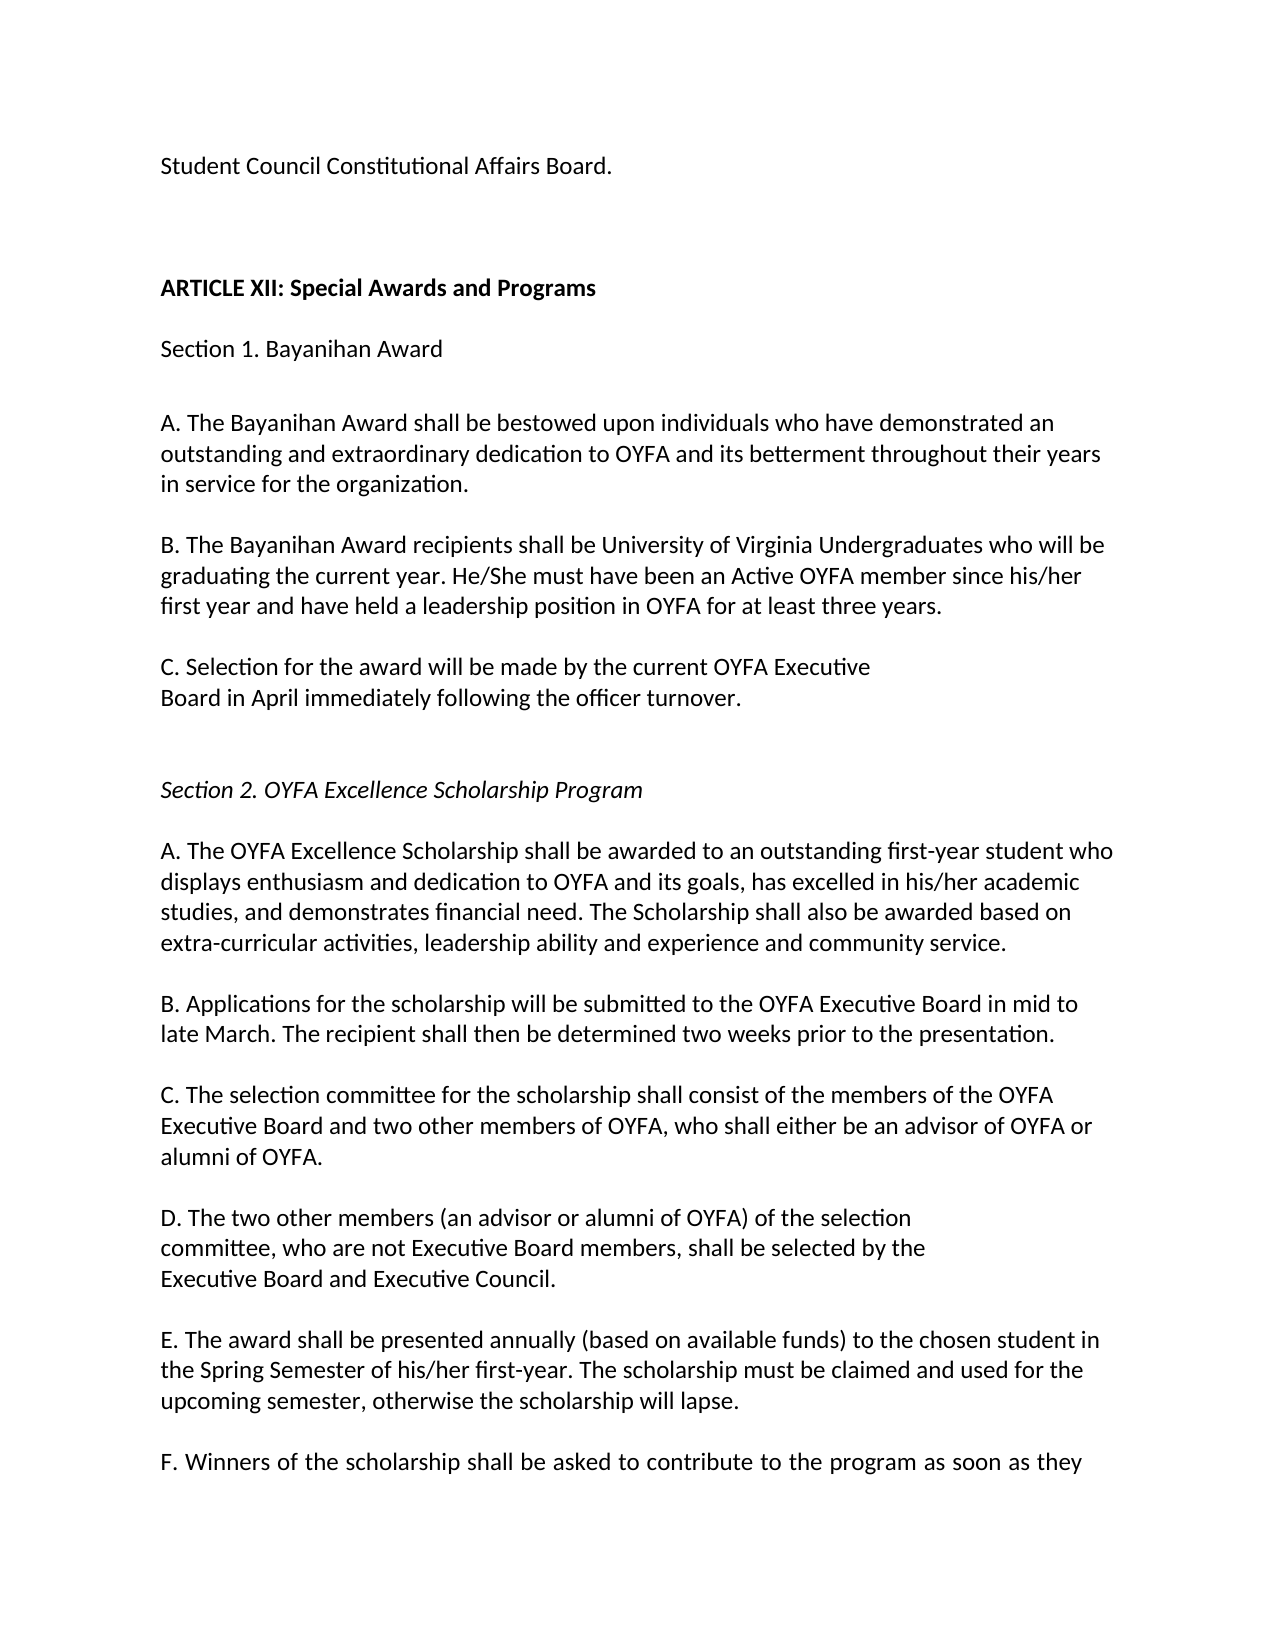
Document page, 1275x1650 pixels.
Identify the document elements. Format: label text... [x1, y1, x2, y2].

text D. The two other members (an advisor or alumni of OYFA) of the selection [160, 1202, 1125, 1232]
text C. The selection committee for the scholarship shall consist of the members of the OYFA Executive Board and two other members of OYFA, who shall either be an advisor of OYFA or alumni of OYFA. [160, 1080, 1098, 1171]
text B. The Bayanihan Award recipients shall be University of Virginia Undergraduates who will be graduating the current year. He/She must have been an Active OYFA member since his/her first year and have held a leadership position in OYFA for at least three years. [160, 529, 1118, 621]
text Section 2. OYFA Excellence Scholarship Program [160, 774, 1125, 805]
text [160, 1446, 1083, 1477]
text A. The Bayanihan Award shall be bestowed upon individuals who have demonstrated an outstanding and extraordinary dedication to OYFA and its betterment throughout their years in service for the organization. [160, 407, 1112, 499]
text A. The OYFA Excellence Scholarship shall be awarded to an outstanding first-year student who displays enthusiasm and dedication to OYFA and its goals, has excelled in his/her academic studies, and demonstrates financial need. The Scholarship shall also be awarded based on extra-curricular activities, leadership ability and experience and community service. [160, 836, 1117, 958]
text Section 1. Bayanihan Award [160, 334, 1125, 364]
text Executive Board and Executive Council. [160, 1263, 1125, 1293]
text ARTICLE XII: Special Awards and Programs [160, 273, 1125, 303]
text E. The award shall be presented annually (based on available funds) to the chosen student in the Spring Semester of his/her first-year. The scholarship must be claimed and used for the upcoming semester, otherwise the scholarship will lapse. [160, 1324, 1119, 1416]
text C. Selection for the award will be made by the current OYFA Executive [160, 652, 1125, 682]
text Board in April immediately following the officer turnover. [160, 682, 1125, 713]
text Student Council Constitutional Affairs Board. [160, 150, 1125, 181]
text B. Applications for the scholarship will be submitted to the OYFA Executive Board in mid to late March. The recipient shall then be determined two weeks prior to the presentation. [160, 988, 1110, 1049]
text committee, who are not Executive Board members, shall be selected by the [160, 1232, 1125, 1263]
